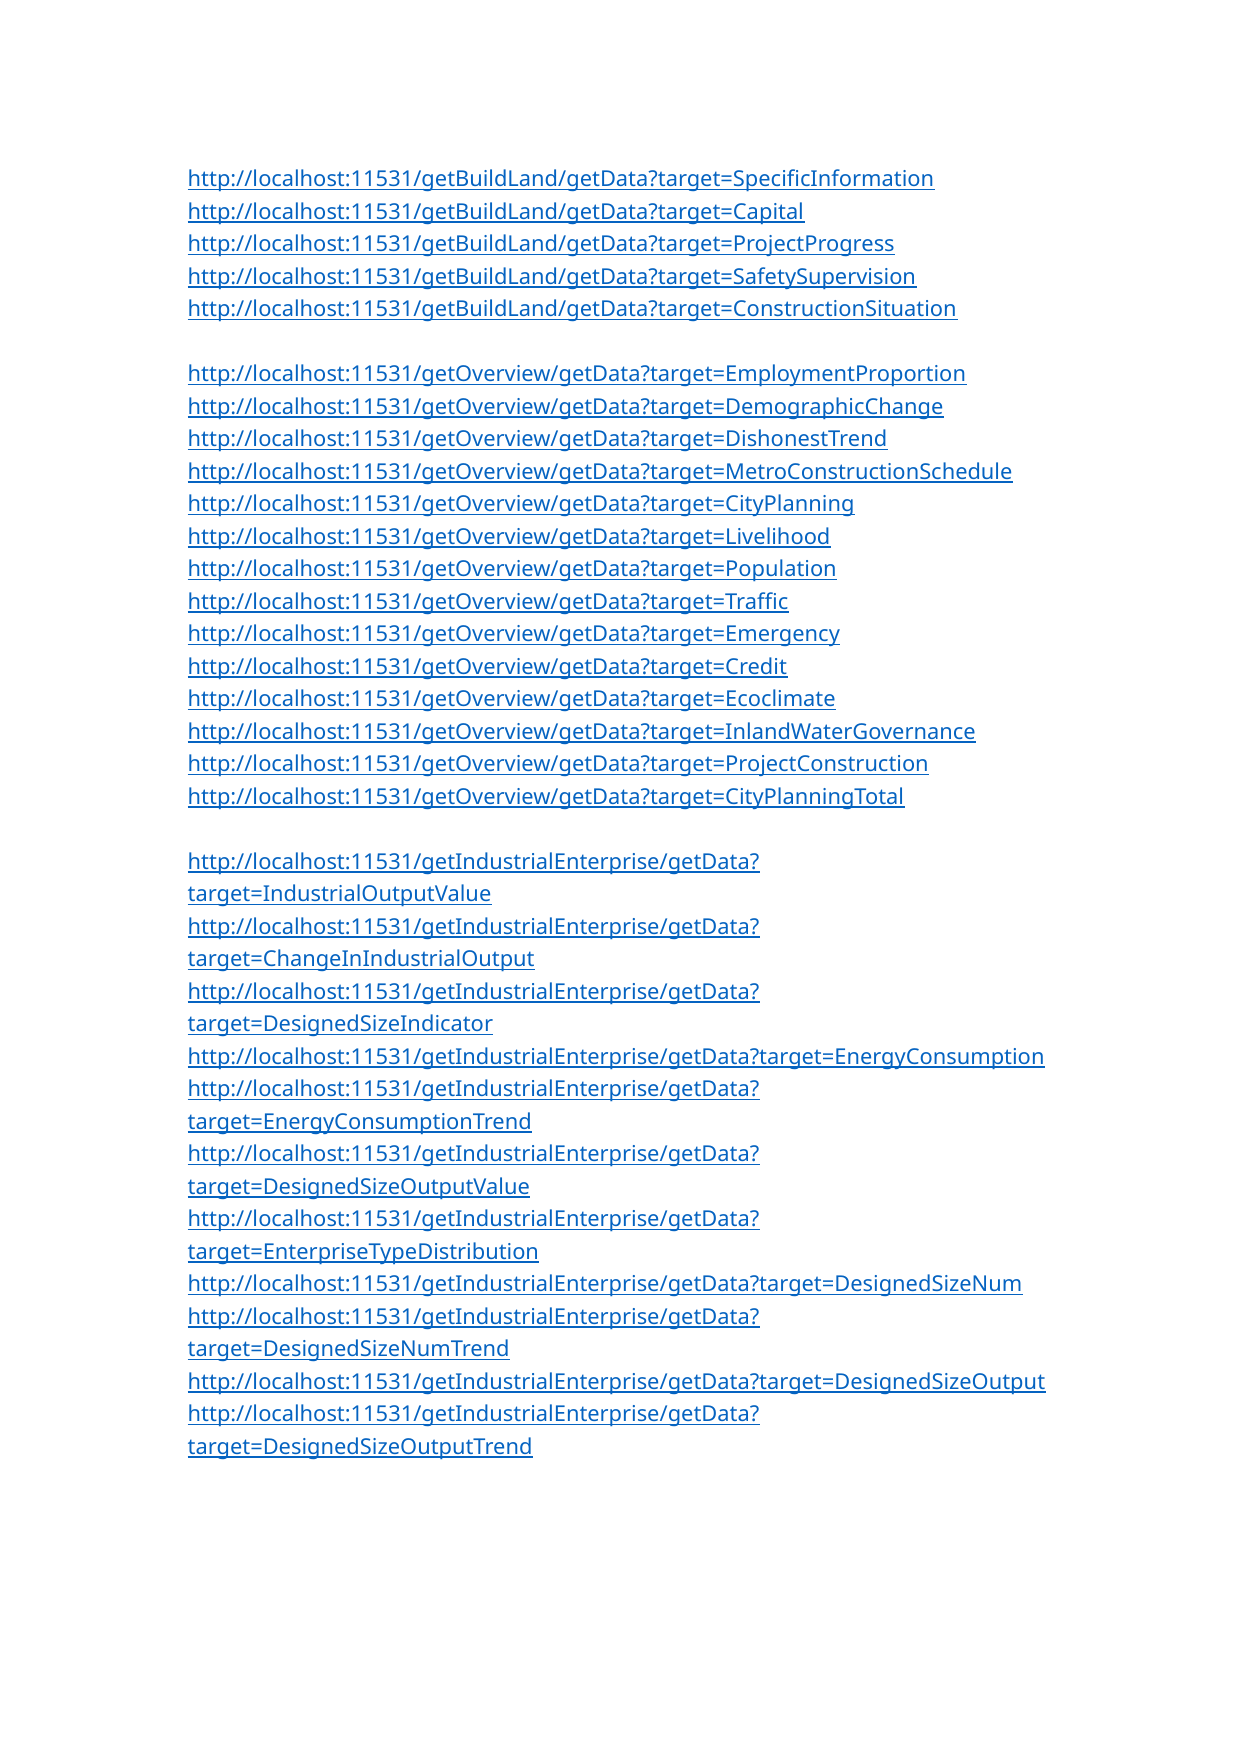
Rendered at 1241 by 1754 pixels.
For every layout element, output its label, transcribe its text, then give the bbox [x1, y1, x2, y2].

text http://localhost:11531/getOverview/getData?target=CityPlanning [187, 487, 1053, 519]
text http://localhost:11531/getOverview/getData?target=ProjectConstruction [187, 747, 1053, 779]
text http://localhost:11531/getIndustrialEnterprise/getData?target=EnterpriseTypeDistribution [187, 1202, 1053, 1267]
text http://localhost:11531/getOverview/getData?target=Population [187, 552, 1053, 584]
text http://localhost:11531/getOverview/getData?target=InlandWaterGovernance [187, 714, 1053, 747]
text http://localhost:11531/getBuildLand/getData?target=SpecificInformation [187, 162, 1053, 194]
text http://localhost:11531/getOverview/getData?target=Credit [187, 649, 1053, 682]
text http://localhost:11531/getIndustrialEnterprise/getData?target=DesignedSizeIndicator [187, 974, 1053, 1039]
text http://localhost:11531/getBuildLand/getData?target=ProjectProgress [187, 227, 1053, 259]
text http://localhost:11531/getBuildLand/getData?target=Capital [187, 194, 1053, 227]
text http://localhost:11531/getIndustrialEnterprise/getData?target=EnergyConsumption [187, 1039, 1053, 1072]
text http://localhost:11531/getIndustrialEnterprise/getData?target=DesignedSizeNumTrend [187, 1299, 1053, 1364]
text http://localhost:11531/getOverview/getData?target=Ecoclimate [187, 682, 1053, 714]
text http://localhost:11531/getIndustrialEnterprise/getData?target=DesignedSizeNum [187, 1267, 1053, 1299]
text http://localhost:11531/getOverview/getData?target=Livelihood [187, 519, 1053, 552]
text http://localhost:11531/getOverview/getData?target=CityPlanningTotal [187, 779, 1053, 812]
text http://localhost:11531/getBuildLand/getData?target=ConstructionSituation [187, 292, 1053, 324]
text http://localhost:11531/getOverview/getData?target=MetroConstructionSchedule [187, 454, 1053, 487]
text http://localhost:11531/getOverview/getData?target=DishonestTrend [187, 422, 1053, 454]
text http://localhost:11531/getOverview/getData?target=Emergency [187, 617, 1053, 649]
text http://localhost:11531/getIndustrialEnterprise/getData?target=DesignedSizeOutputTrend [187, 1397, 1053, 1462]
text http://localhost:11531/getOverview/getData?target=Traffic [187, 584, 1053, 617]
text http://localhost:11531/getIndustrialEnterprise/getData?target=DesignedSizeOutput [187, 1364, 1053, 1397]
text http://localhost:11531/getBuildLand/getData?target=SafetySupervision [187, 259, 1053, 292]
text http://localhost:11531/getIndustrialEnterprise/getData?target=EnergyConsumptionTrend [187, 1072, 1053, 1137]
text http://localhost:11531/getIndustrialEnterprise/getData?target=DesignedSizeOutputValue [187, 1137, 1053, 1202]
text http://localhost:11531/getIndustrialEnterprise/getData?target=IndustrialOutputValue [187, 844, 1053, 909]
text http://localhost:11531/getOverview/getData?target=EmploymentProportion [187, 357, 1053, 389]
text http://localhost:11531/getOverview/getData?target=DemographicChange [187, 389, 1053, 422]
text http://localhost:11531/getIndustrialEnterprise/getData?target=ChangeInIndustrialOutput [187, 909, 1053, 974]
